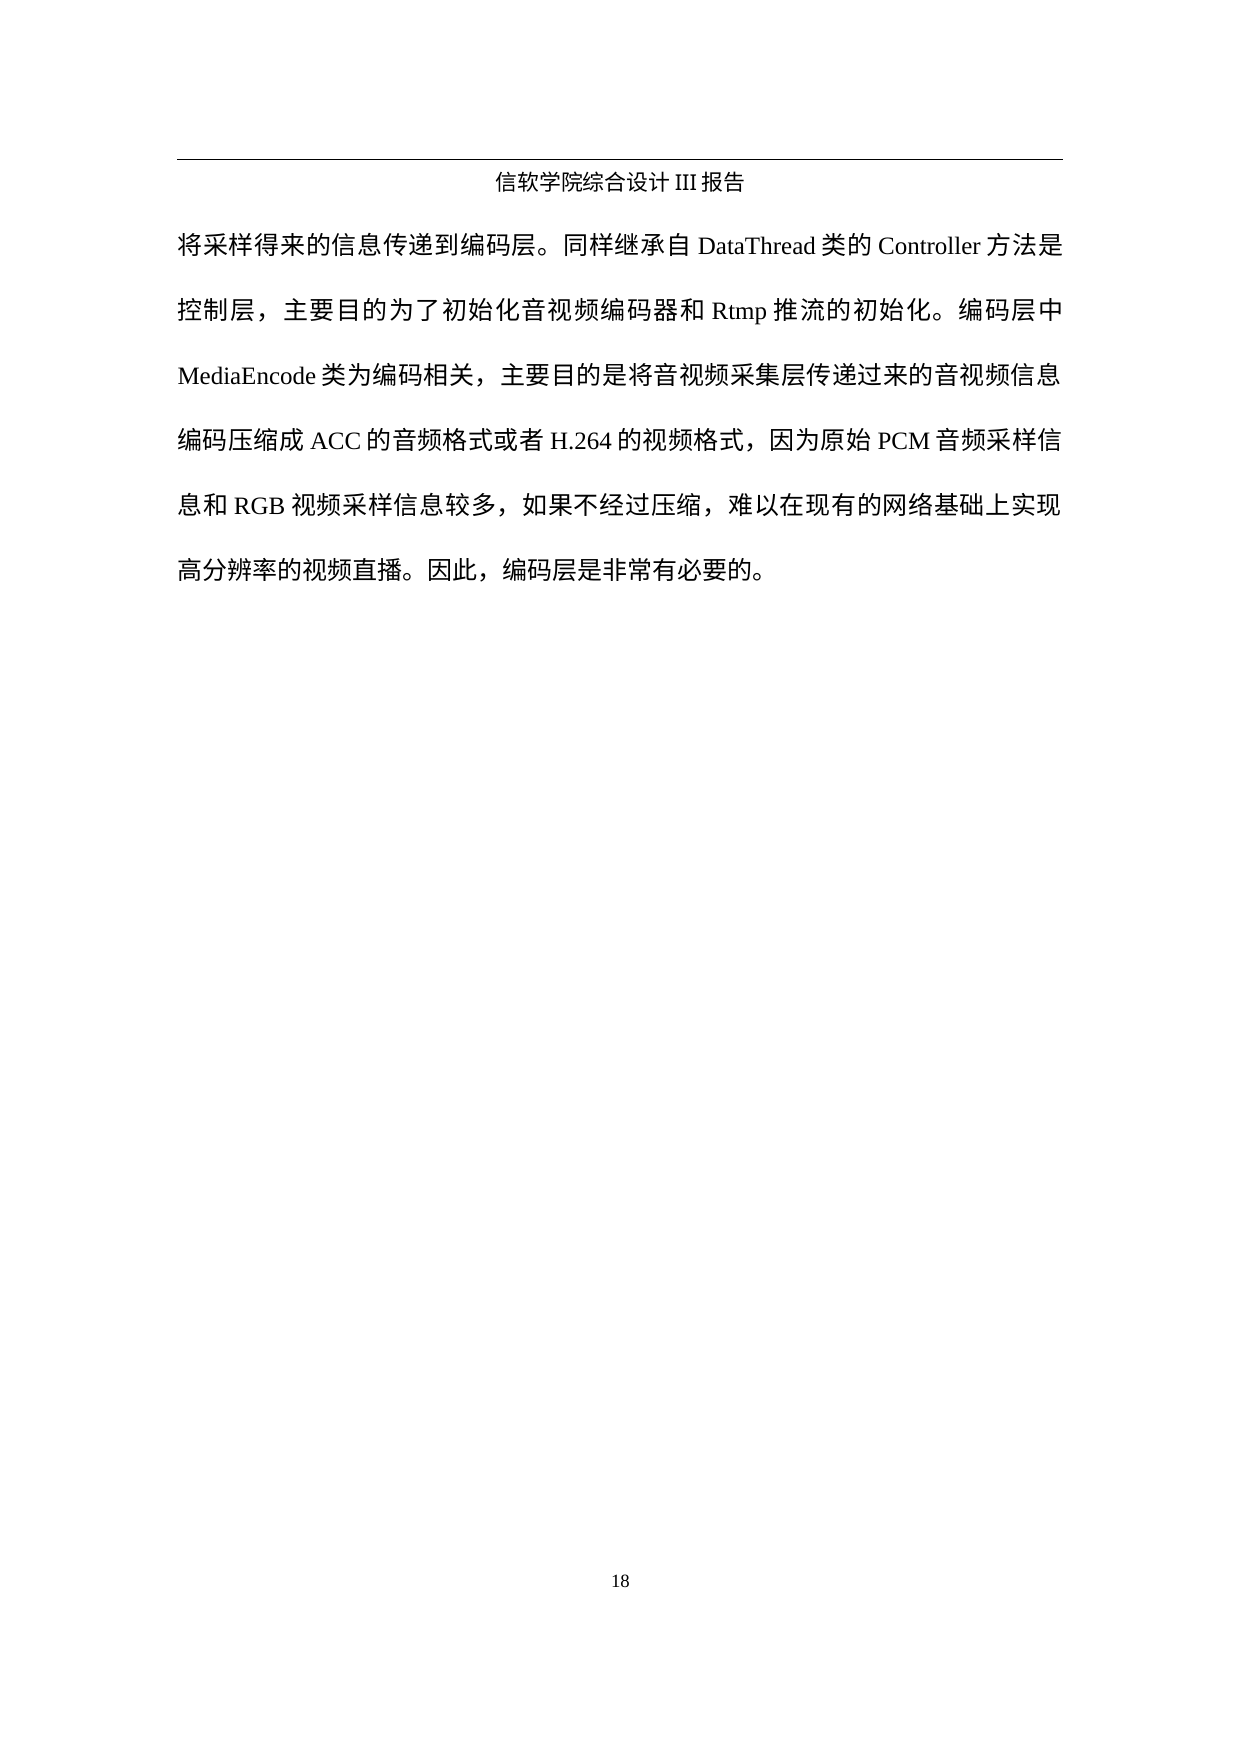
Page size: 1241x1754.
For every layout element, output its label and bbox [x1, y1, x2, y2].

text [177, 211, 1063, 601]
